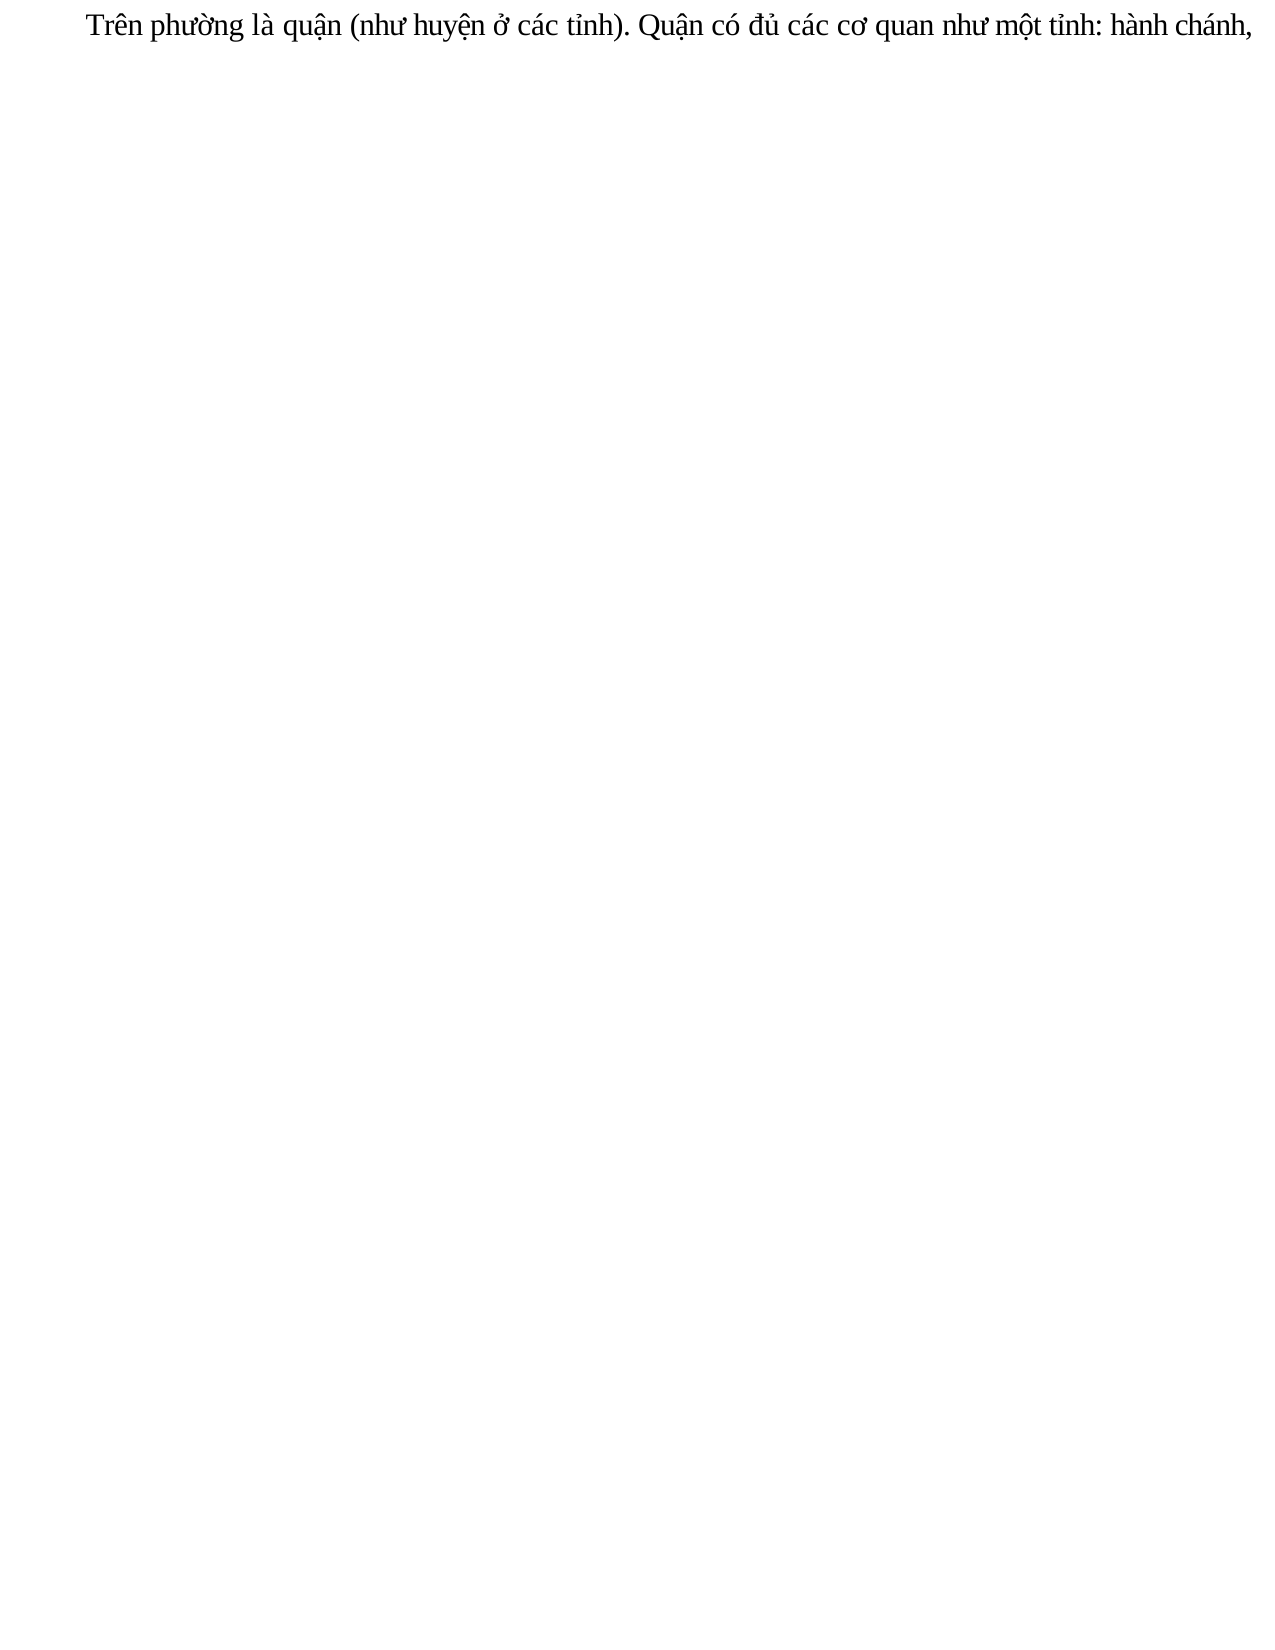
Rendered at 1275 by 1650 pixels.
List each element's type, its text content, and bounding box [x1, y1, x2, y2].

text Trên phường là quận (như huyện ở các tỉnh). Quận có đủ các cơ quan như một tỉnh: hành chánh, [85, 6, 1275, 42]
